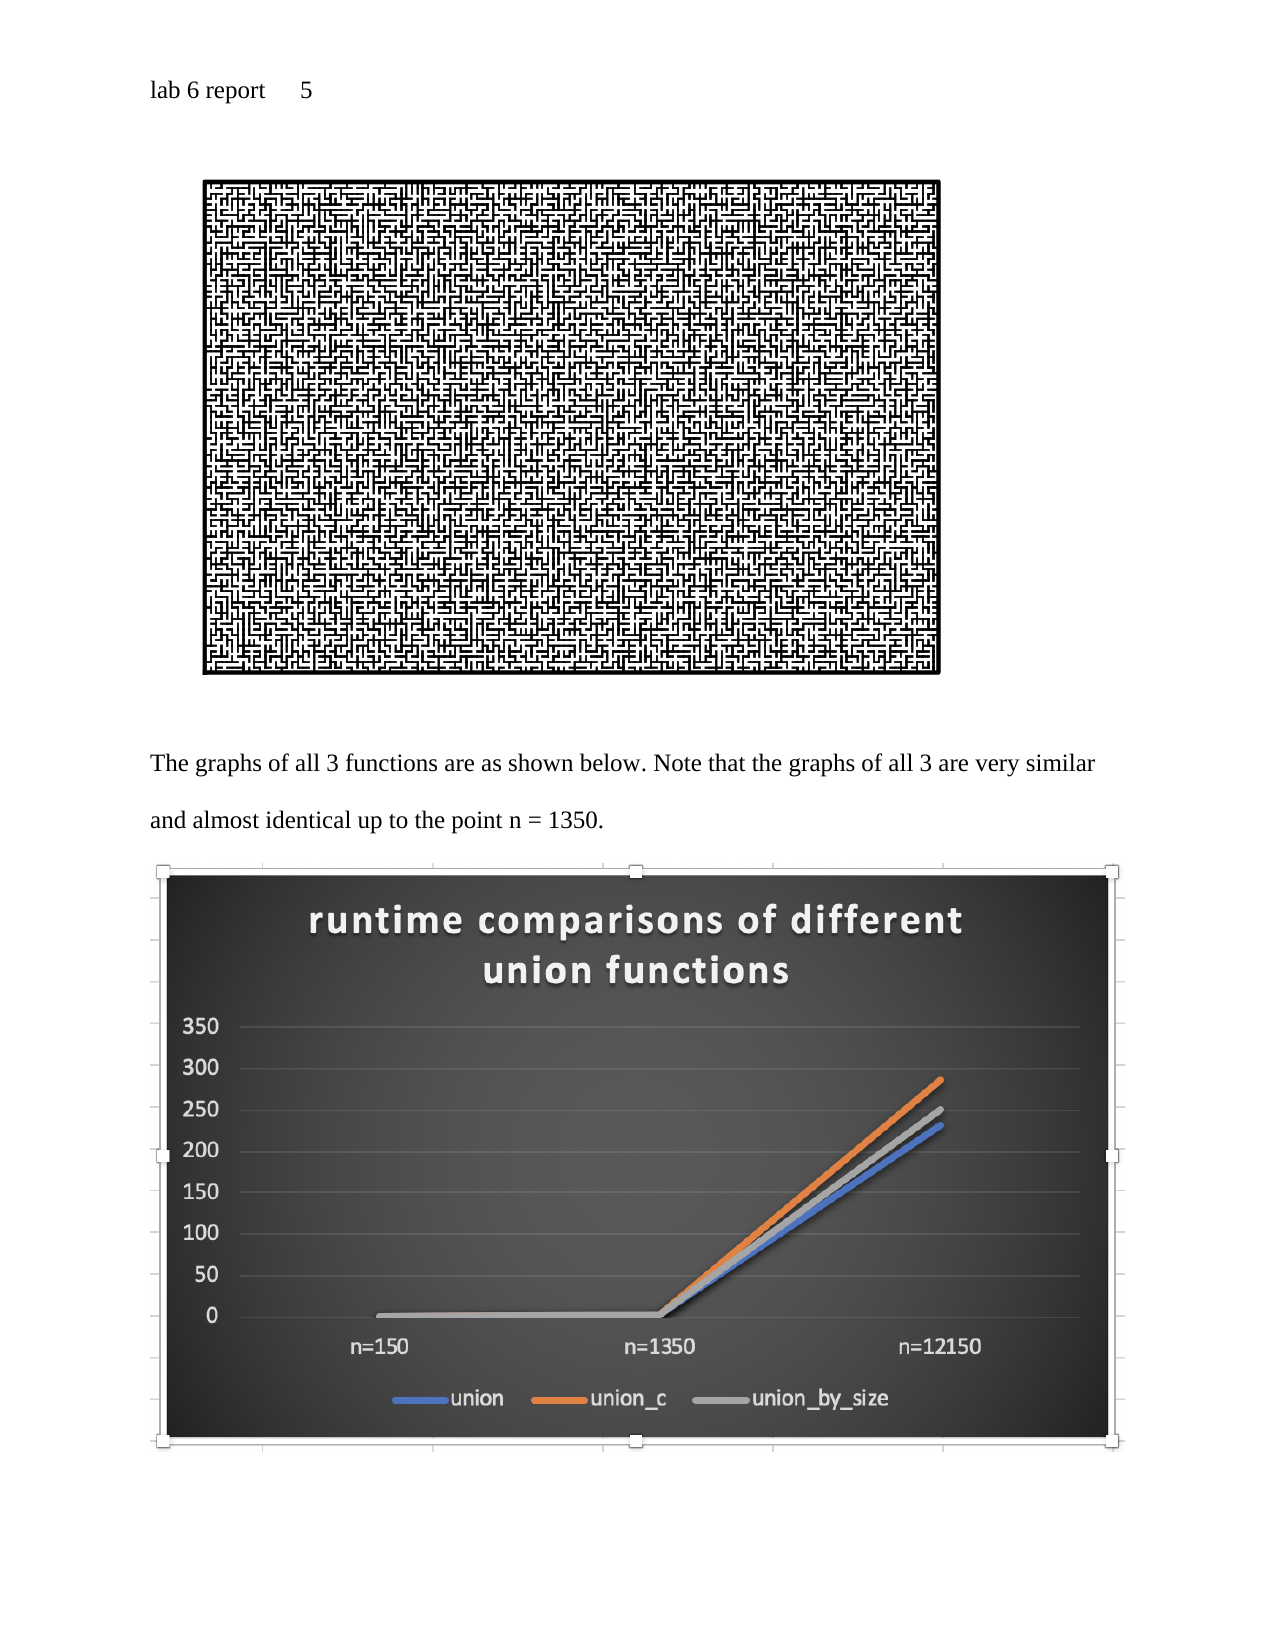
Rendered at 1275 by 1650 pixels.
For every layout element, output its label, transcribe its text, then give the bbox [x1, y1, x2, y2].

picture [150, 150, 1014, 720]
text The graphs of all 3 functions are as shown below. Note that the graphs of all 3 are very similar and almost identical up to the point n = 1350. [150, 748, 1125, 834]
picture [150, 863, 1125, 1452]
